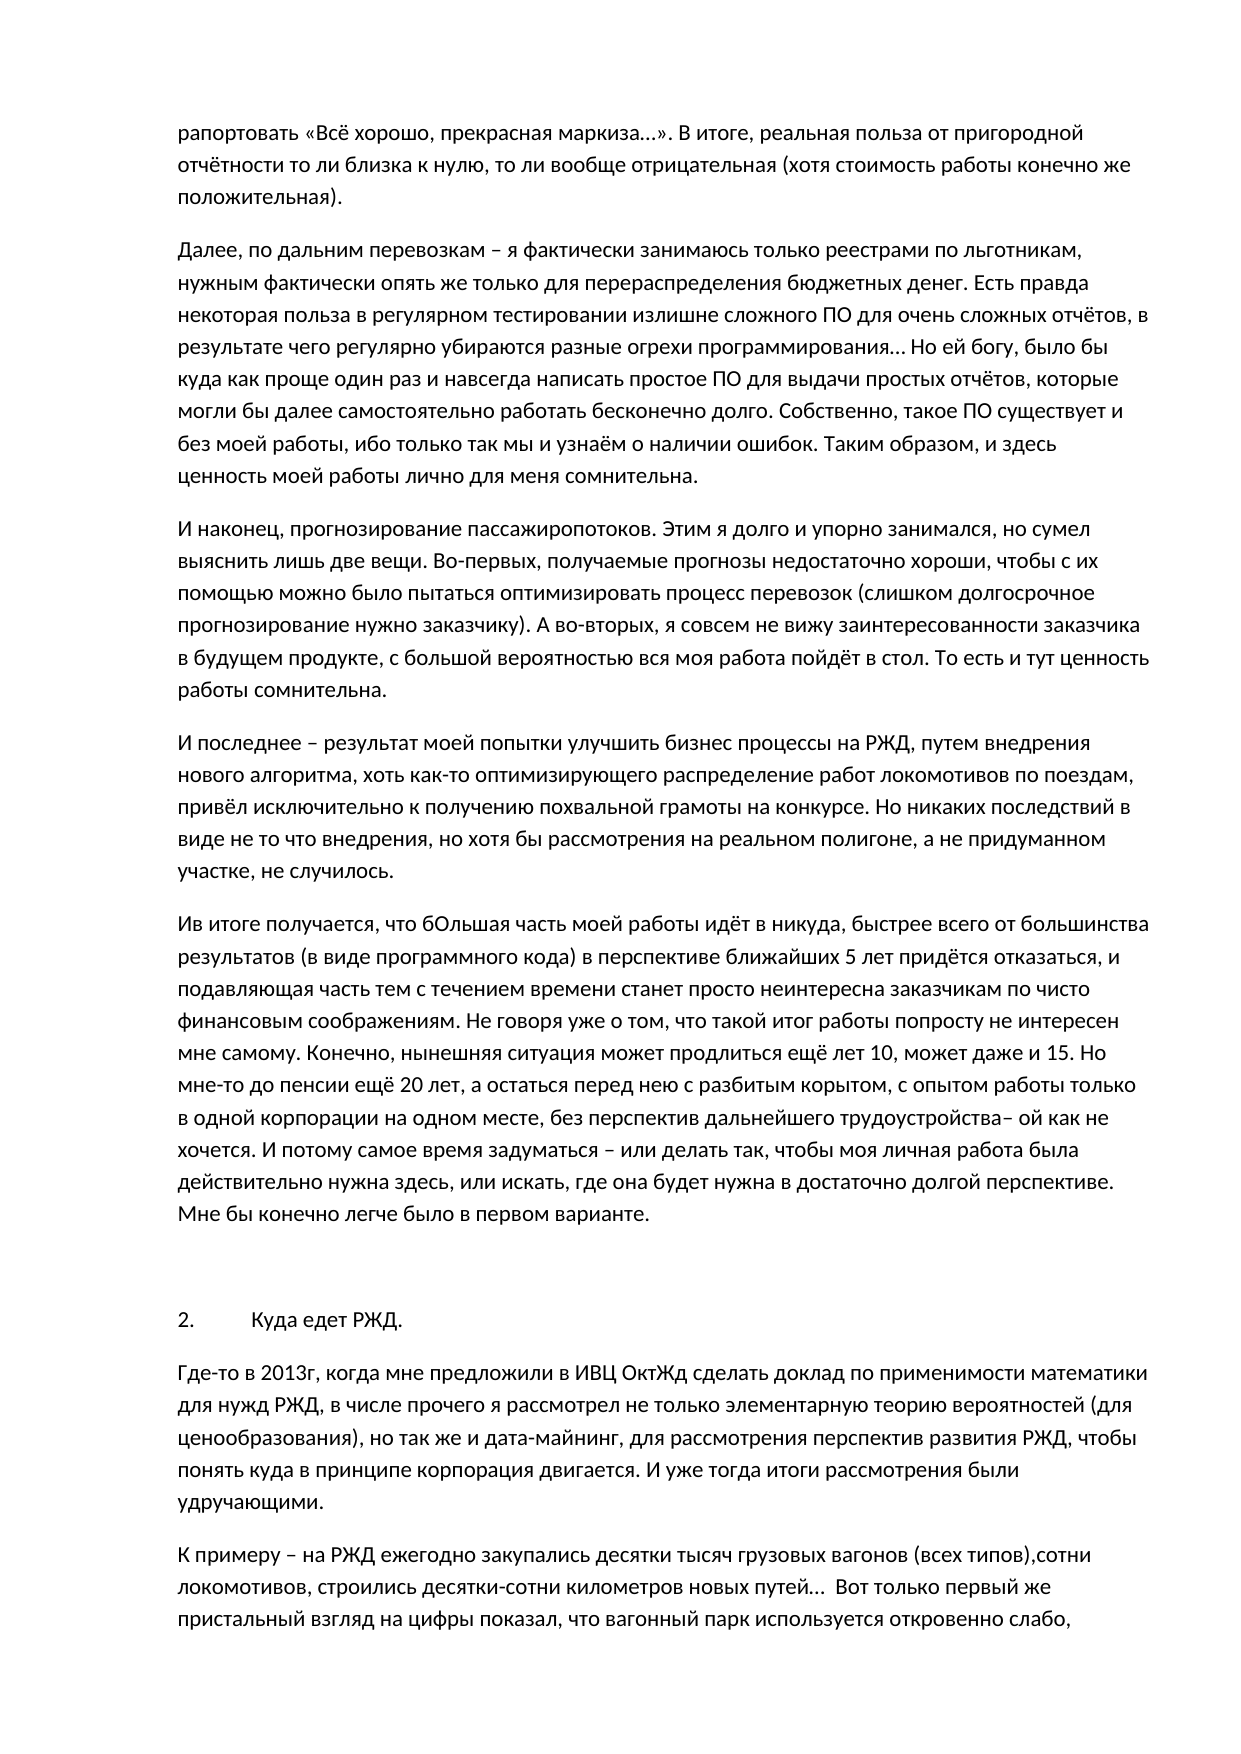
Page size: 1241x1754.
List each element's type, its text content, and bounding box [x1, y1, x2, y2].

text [177, 118, 1152, 211]
text И наконец, прогнозирование пассажиропотоков. Этим я долго и упорно занимался, но сумел выяснить лишь две вещи. Во-первых, получаемые прогнозы недостаточно хороши, чтобы с их помощью можно было пытаться оптимизировать процесс перевозок (слишком долгосрочное прогнозирование нужно заказчику). А во-вторых, я совсем не вижу заинтересованности заказчика в будущем продукте, с большой вероятностью вся моя работа пойдёт в стол. То есть и тут ценность работы сомнительна. [177, 514, 1152, 703]
text 2. Куда едет РЖД. [177, 1305, 1152, 1333]
text Далее, по дальним перевозкам – я фактически занимаюсь только реестрами по льготникам, нужным фактически опять же только для перераспределения бюджетных денег. Есть правда некоторая польза в регулярном тестировании излишне сложного ПО для очень сложных отчётов, в результате чего регулярно убираются разные огрехи программирования… Но ей богу, было бы куда как проще один раз и навсегда написать простое ПО для выдачи простых отчётов, которые могли бы далее самостоятельно работать бесконечно долго. Собственно, такое ПО существует и без моей работы, ибо только так мы и узнаём о наличии ошибок. Таким образом, и здесь ценность моей работы лично для меня сомнительна. [177, 236, 1152, 489]
text Ив итоге получается, что бОльшая часть моей работы идёт в никуда, быстрее всего от большинства результатов (в виде программного кода) в перспективе ближайших 5 лет придётся отказаться, и подавляющая часть тем с течением времени станет просто неинтересна заказчикам по чисто финансовым соображениям. Не говоря уже о том, что такой итог работы попросту не интересен мне самому. Конечно, нынешняя ситуация может продлиться ещё лет 10, может даже и 15. Но мне-то до пенсии ещё 20 лет, а остаться перед нею с разбитым корытом, с опытом работы только в одной корпорации на одном месте, без перспектив дальнейшего трудоустройства– ой как не хочется. И потому самое время задуматься – или делать так, чтобы моя личная работа была действительно нужна здесь, или искать, где она будет нужна в достаточно долгой перспективе. Мне бы конечно легче было в первом варианте. [177, 909, 1152, 1227]
text И последнее – результат моей попытки улучшить бизнес процессы на РЖД, путем внедрения нового алгоритма, хоть как-то оптимизирующего распределение работ локомотивов по поездам, привёл исключительно к получению похвальной грамоты на конкурсе. Но никаких последствий в виде не то что внедрения, но хотя бы рассмотрения на реальном полигоне, а не придуманном участке, не случилось. [177, 728, 1152, 884]
text Где-то в 2013г, когда мне предложили в ИВЦ ОктЖд сделать доклад по применимости математики для нужд РЖД, в числе прочего я рассмотрел не только элементарную теорию вероятностей (для ценообразования), но так же и дата-майнинг, для рассмотрения перспектив развития РЖД, чтобы понять куда в принципе корпорация двигается. И уже тогда итоги рассмотрения были удручающими. [177, 1358, 1152, 1515]
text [177, 1540, 1152, 1632]
